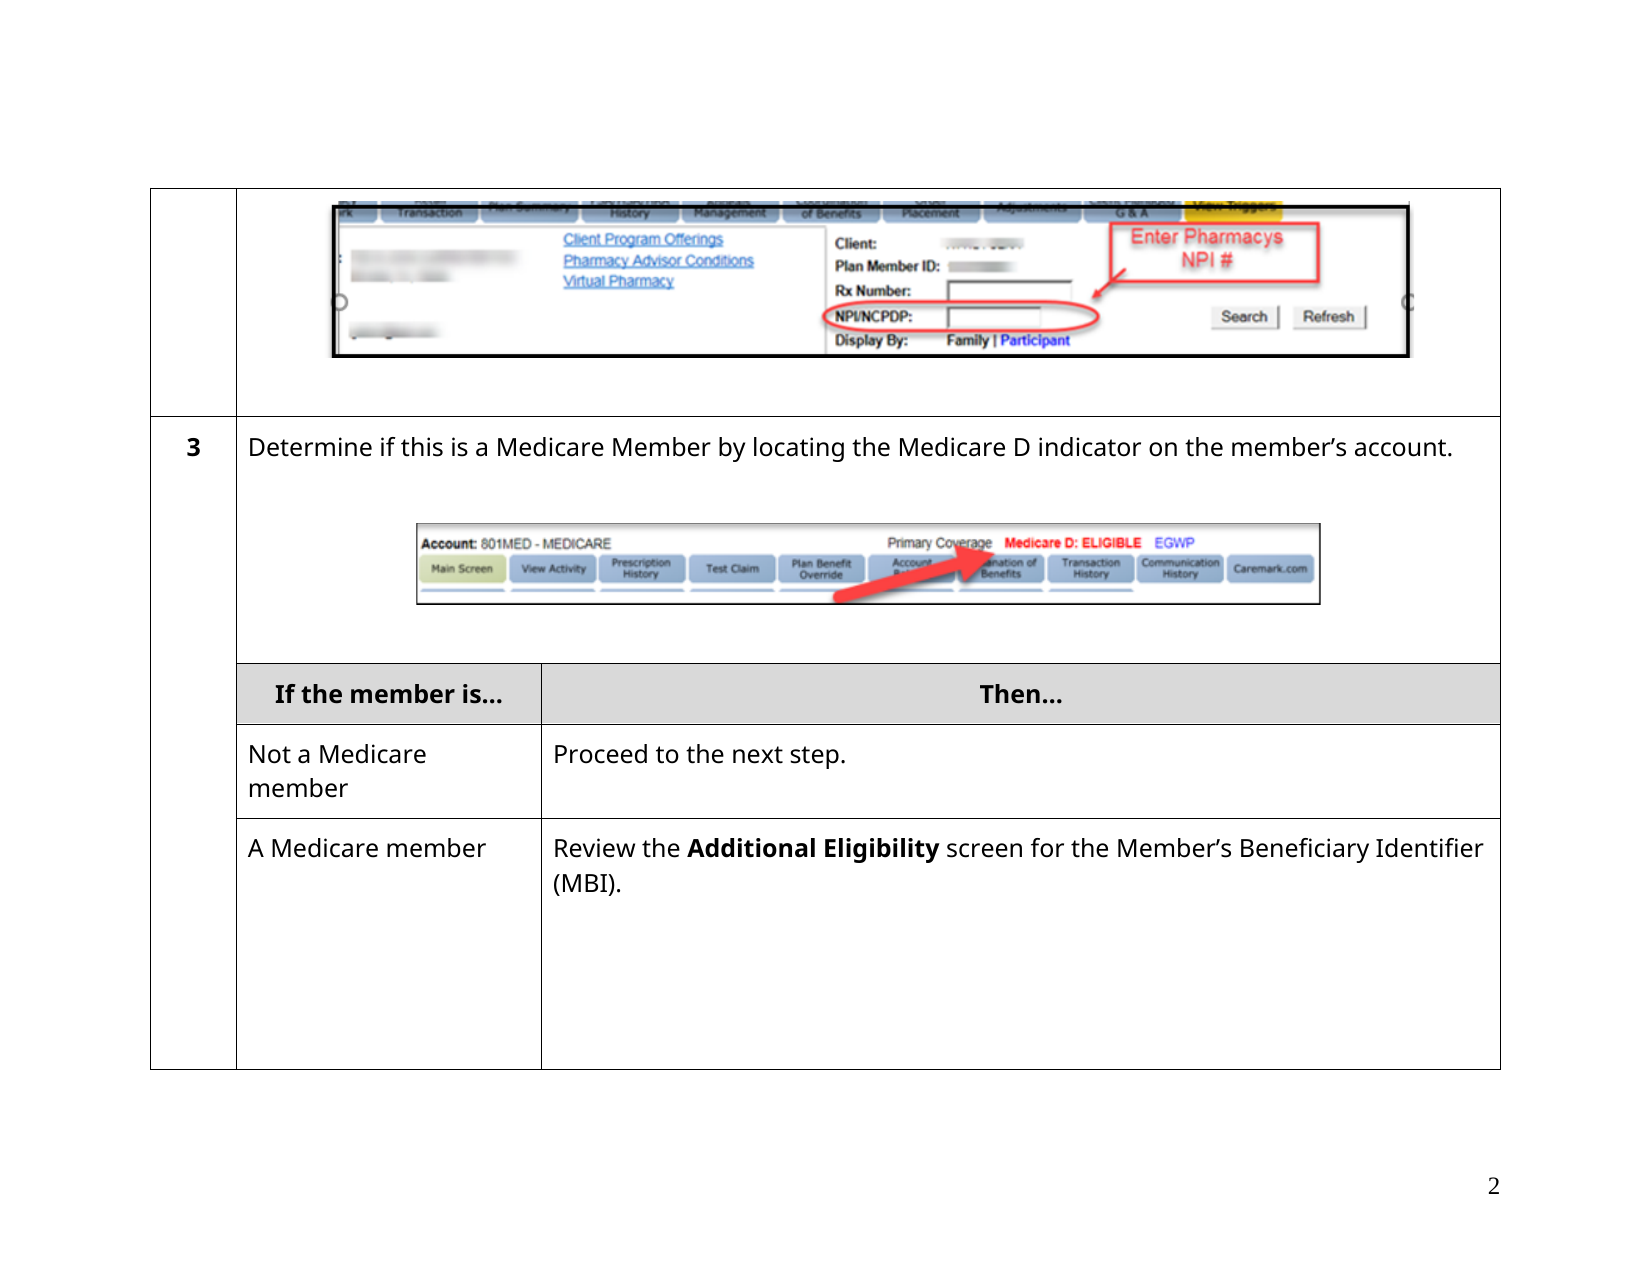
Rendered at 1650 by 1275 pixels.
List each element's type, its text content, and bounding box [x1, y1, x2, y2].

table_cell Determine if this is a Medicare Member by locating the Medicare D indicator on the member’s account. [237, 417, 1500, 663]
table_cell If the member is… [237, 664, 541, 723]
table_cell Proceed to the next step. [542, 725, 1500, 818]
table_cell Not a Medicare member [237, 725, 541, 818]
table_cell A Medicare member [237, 819, 541, 1069]
picture [416, 523, 1321, 605]
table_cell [237, 189, 1500, 416]
picture [322, 201, 1415, 358]
table_cell 3 [151, 417, 236, 1069]
table_cell 2 [151, 189, 236, 416]
table_cell Then… [542, 664, 1500, 723]
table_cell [542, 819, 1500, 1069]
